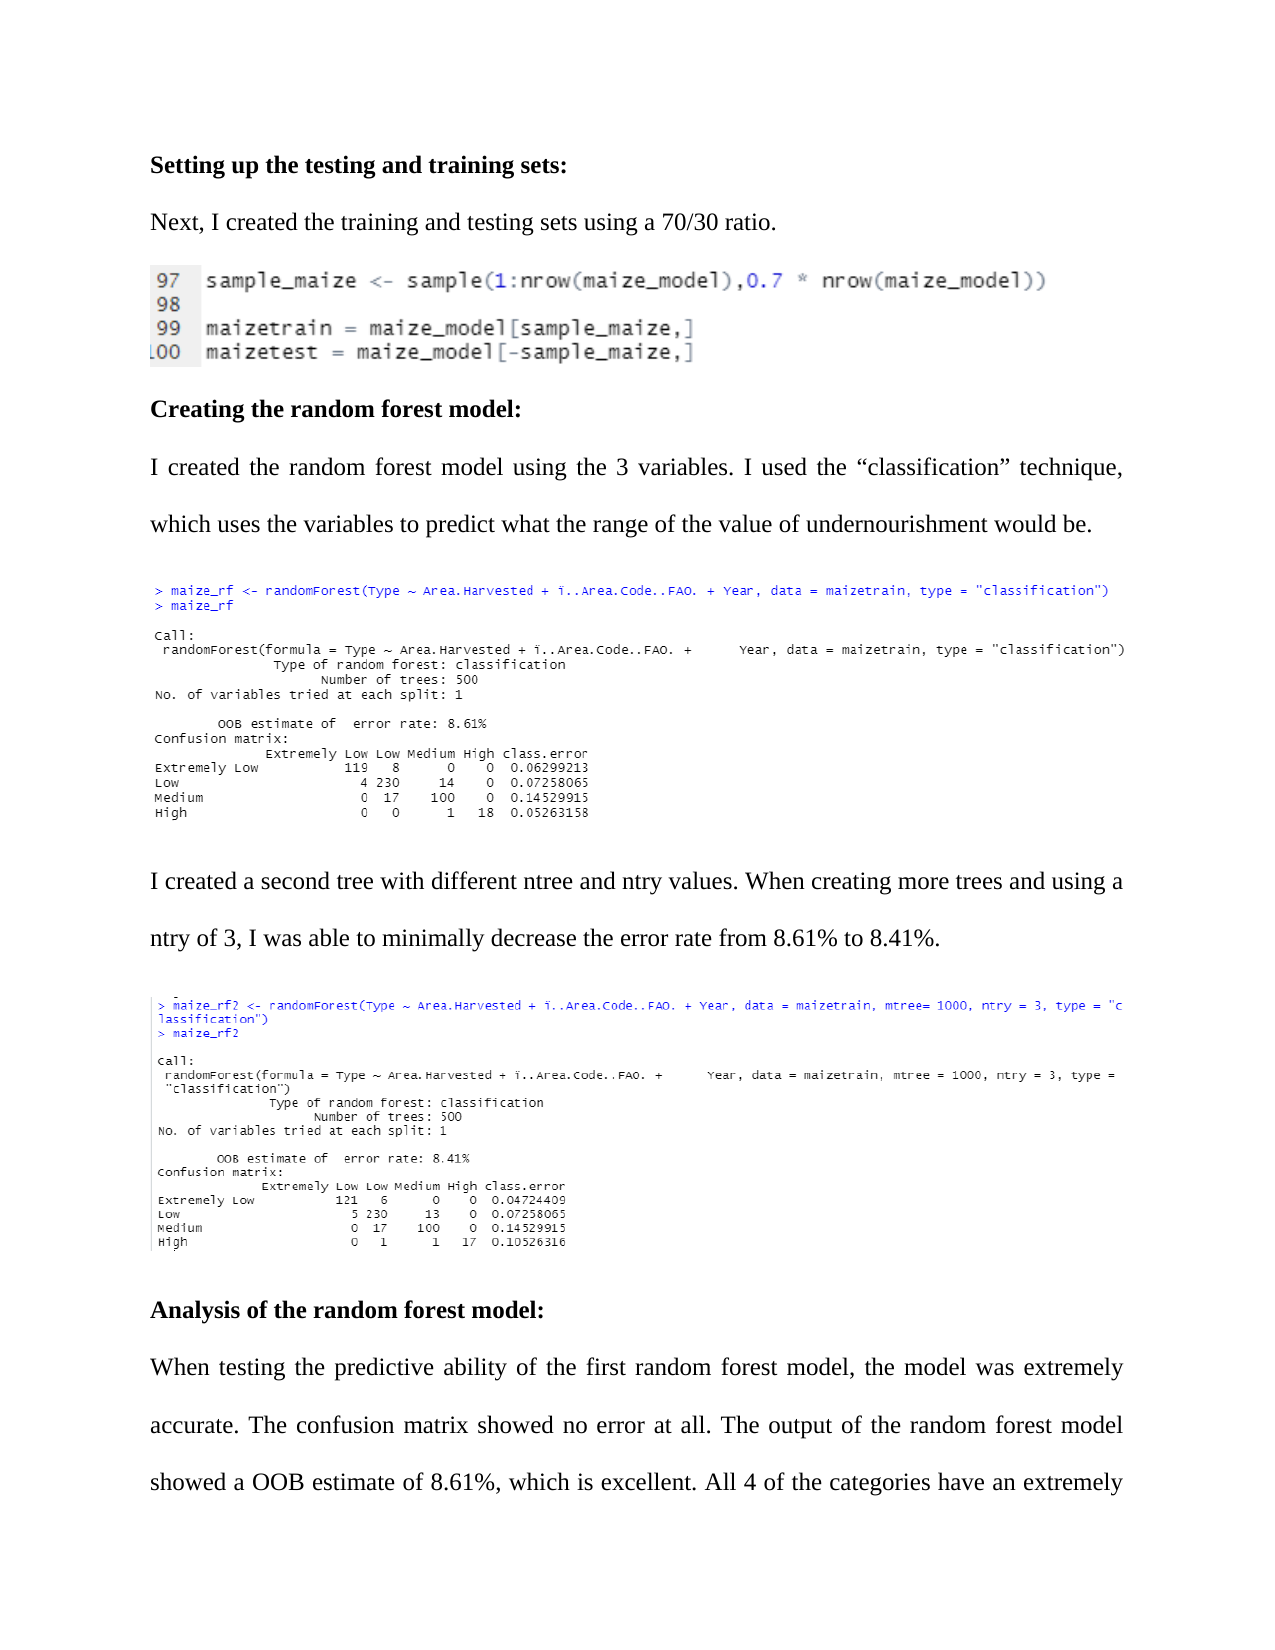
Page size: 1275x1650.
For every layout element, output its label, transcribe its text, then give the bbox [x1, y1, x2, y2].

picture [150, 265, 1050, 367]
text Creating the random forest model: [150, 394, 1125, 423]
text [150, 1352, 1125, 1496]
text Analysis of the random forest model: [150, 1295, 1125, 1324]
text I created the random forest model using the 3 variables. I used the “classification” technique, which uses the variables to predict what the range of the value of undernourishment would be. [150, 452, 1125, 538]
picture [150, 997, 1125, 1251]
text I created a second tree with different ntree and ntry values. When creating more trees and using a ntry of 3, I was able to minimally decrease the error rate from 8.61% to 8.41%. [150, 866, 1125, 952]
text Setting up the testing and training sets: [150, 150, 1125, 179]
text Next, I created the training and testing sets using a 70/30 ratio. [150, 207, 1125, 236]
picture [150, 583, 1125, 821]
